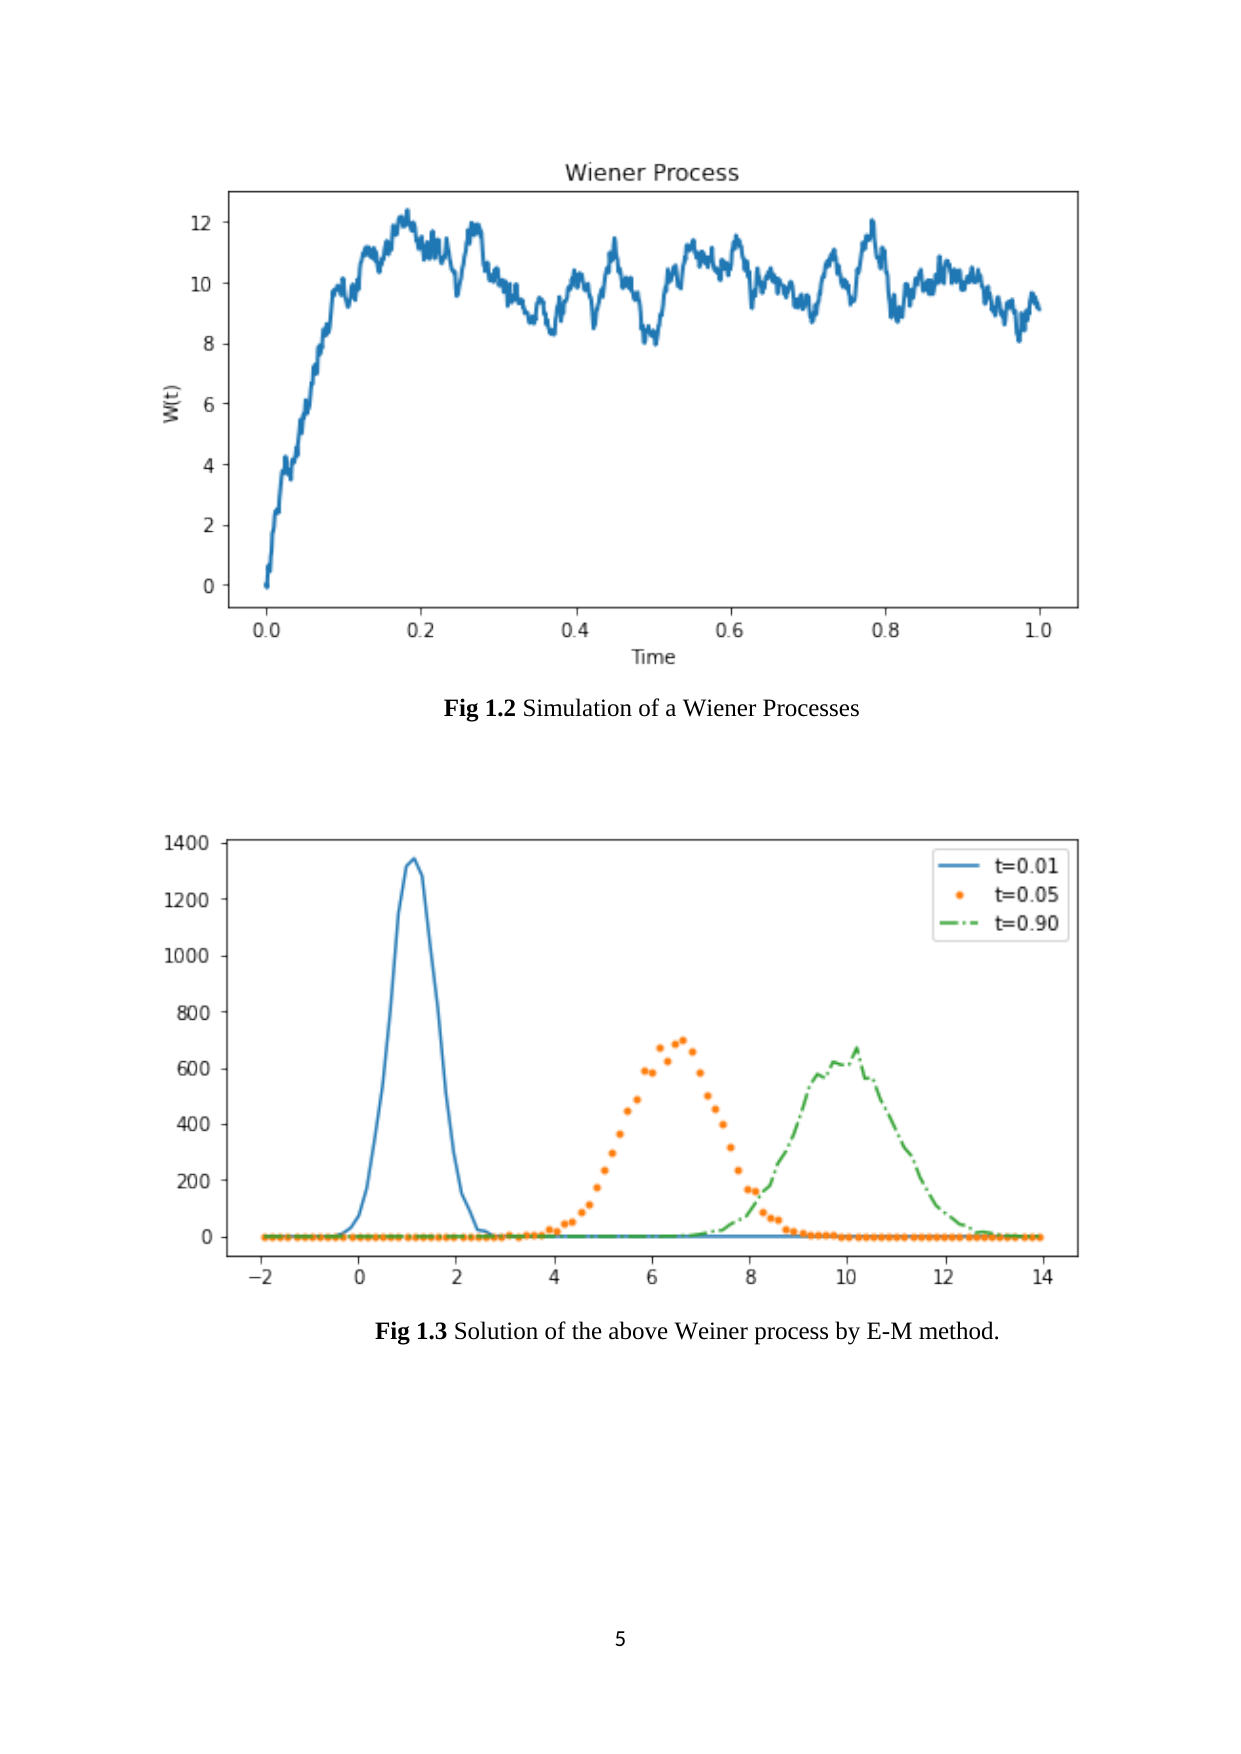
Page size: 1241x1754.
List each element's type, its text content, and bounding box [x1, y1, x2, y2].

text Fig 1.3 Solution of the above Weiner process by E-M method. [343, 1316, 1090, 1345]
picture [150, 150, 1091, 680]
text Fig 1.2 Simulation of a Wiener Processes [343, 693, 1090, 722]
picture [150, 822, 1091, 1302]
